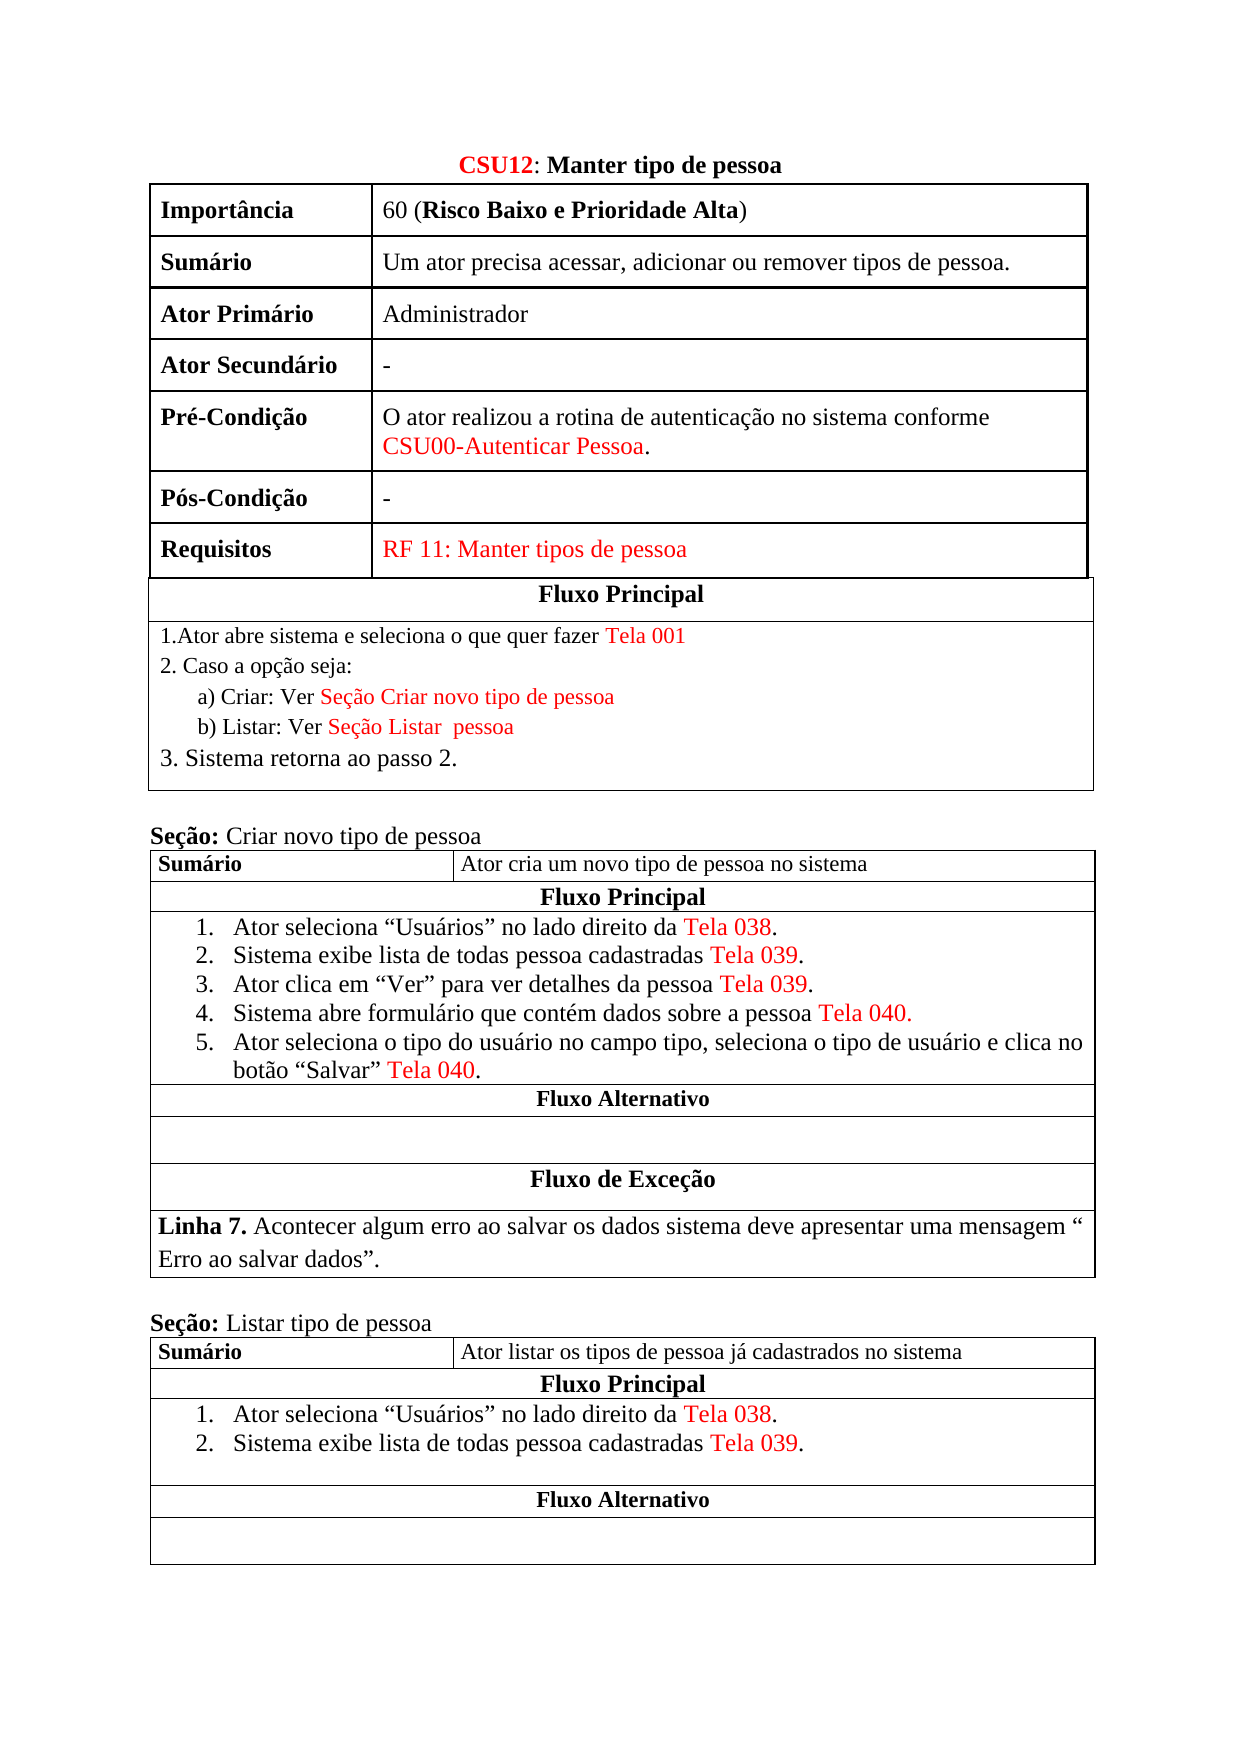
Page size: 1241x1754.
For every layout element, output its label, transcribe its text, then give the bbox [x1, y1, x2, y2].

table_cell Fluxo Principal [149, 578, 1093, 621]
table_cell 1.Ator abre sistema e seleciona o que quer fazer Tela 001 2. Caso a opção seja: a) Criar: Ver Seção Criar novo tipo de pessoa b) Listar: Ver Seção Listar pessoa 3. Sistema retorna ao passo 2. [149, 622, 1093, 789]
table_cell - [373, 340, 1086, 390]
table_cell Fluxo Principal [151, 882, 1094, 911]
table_cell RF 11: Manter tipos de pessoa [373, 524, 1086, 577]
table_header Sumário [151, 851, 453, 881]
table_cell Sumário [151, 237, 371, 286]
table_cell Ator Secundário [151, 340, 371, 390]
table_cell - [373, 472, 1086, 522]
subtitle Seção: Criar novo tipo de pessoa [150, 821, 1090, 849]
table_cell Pós-Condição [151, 472, 371, 522]
table_cell Administrador [373, 289, 1086, 338]
table_cell Fluxo Principal [151, 1369, 1094, 1398]
table_cell O ator realizou a rotina de autenticação no sistema conforme CSU00-Autenticar Pessoa. [373, 392, 1086, 470]
subtitle Seção: Listar tipo de pessoa [150, 1308, 1090, 1337]
table_cell Pré-Condição [151, 392, 371, 470]
table_header Importância [151, 185, 371, 235]
table_cell Um ator precisa acessar, adicionar ou remover tipos de pessoa. [373, 237, 1086, 286]
table_cell Ator seleciona “Usuários” no lado direito da Tela 038. Sistema exibe lista de todas pessoa cadastradas Tela 039. [151, 1399, 1094, 1485]
text CSU12: Manter tipo de pessoa [150, 150, 1090, 179]
table_header Ator listar os tipos de pessoa já cadastrados no sistema [454, 1338, 1094, 1368]
table_header Ator cria um novo tipo de pessoa no sistema [454, 851, 1094, 881]
table_cell [151, 1117, 1094, 1163]
table_cell Ator Primário [151, 289, 371, 338]
table_cell Fluxo Alternativo [151, 1486, 1094, 1517]
table_cell Linha 7. Acontecer algum erro ao salvar os dados sistema deve apresentar uma mensagem “ Erro ao salvar dados”. [151, 1211, 1094, 1277]
table_cell [151, 1518, 1094, 1564]
table_cell Ator seleciona “Usuários” no lado direito da Tela 038. Sistema exibe lista de todas pessoa cadastradas Tela 039. Ator clica em “Ver” para ver detalhes da pessoa Tela 039. Sistema abre formulário que contém dados sobre a pessoa Tela 040. Ator seleciona o tipo do usuário no campo tipo, seleciona o tipo de usuário e clica no botão “Salvar” Tela 040. [151, 912, 1094, 1084]
table_header 60 (Risco Baixo e Prioridade Alta) [373, 185, 1086, 235]
table_cell Fluxo de Exceção [151, 1164, 1094, 1210]
table_cell Fluxo Alternativo [151, 1085, 1094, 1116]
table_cell Requisitos [151, 524, 371, 577]
table_header Sumário [151, 1338, 453, 1368]
